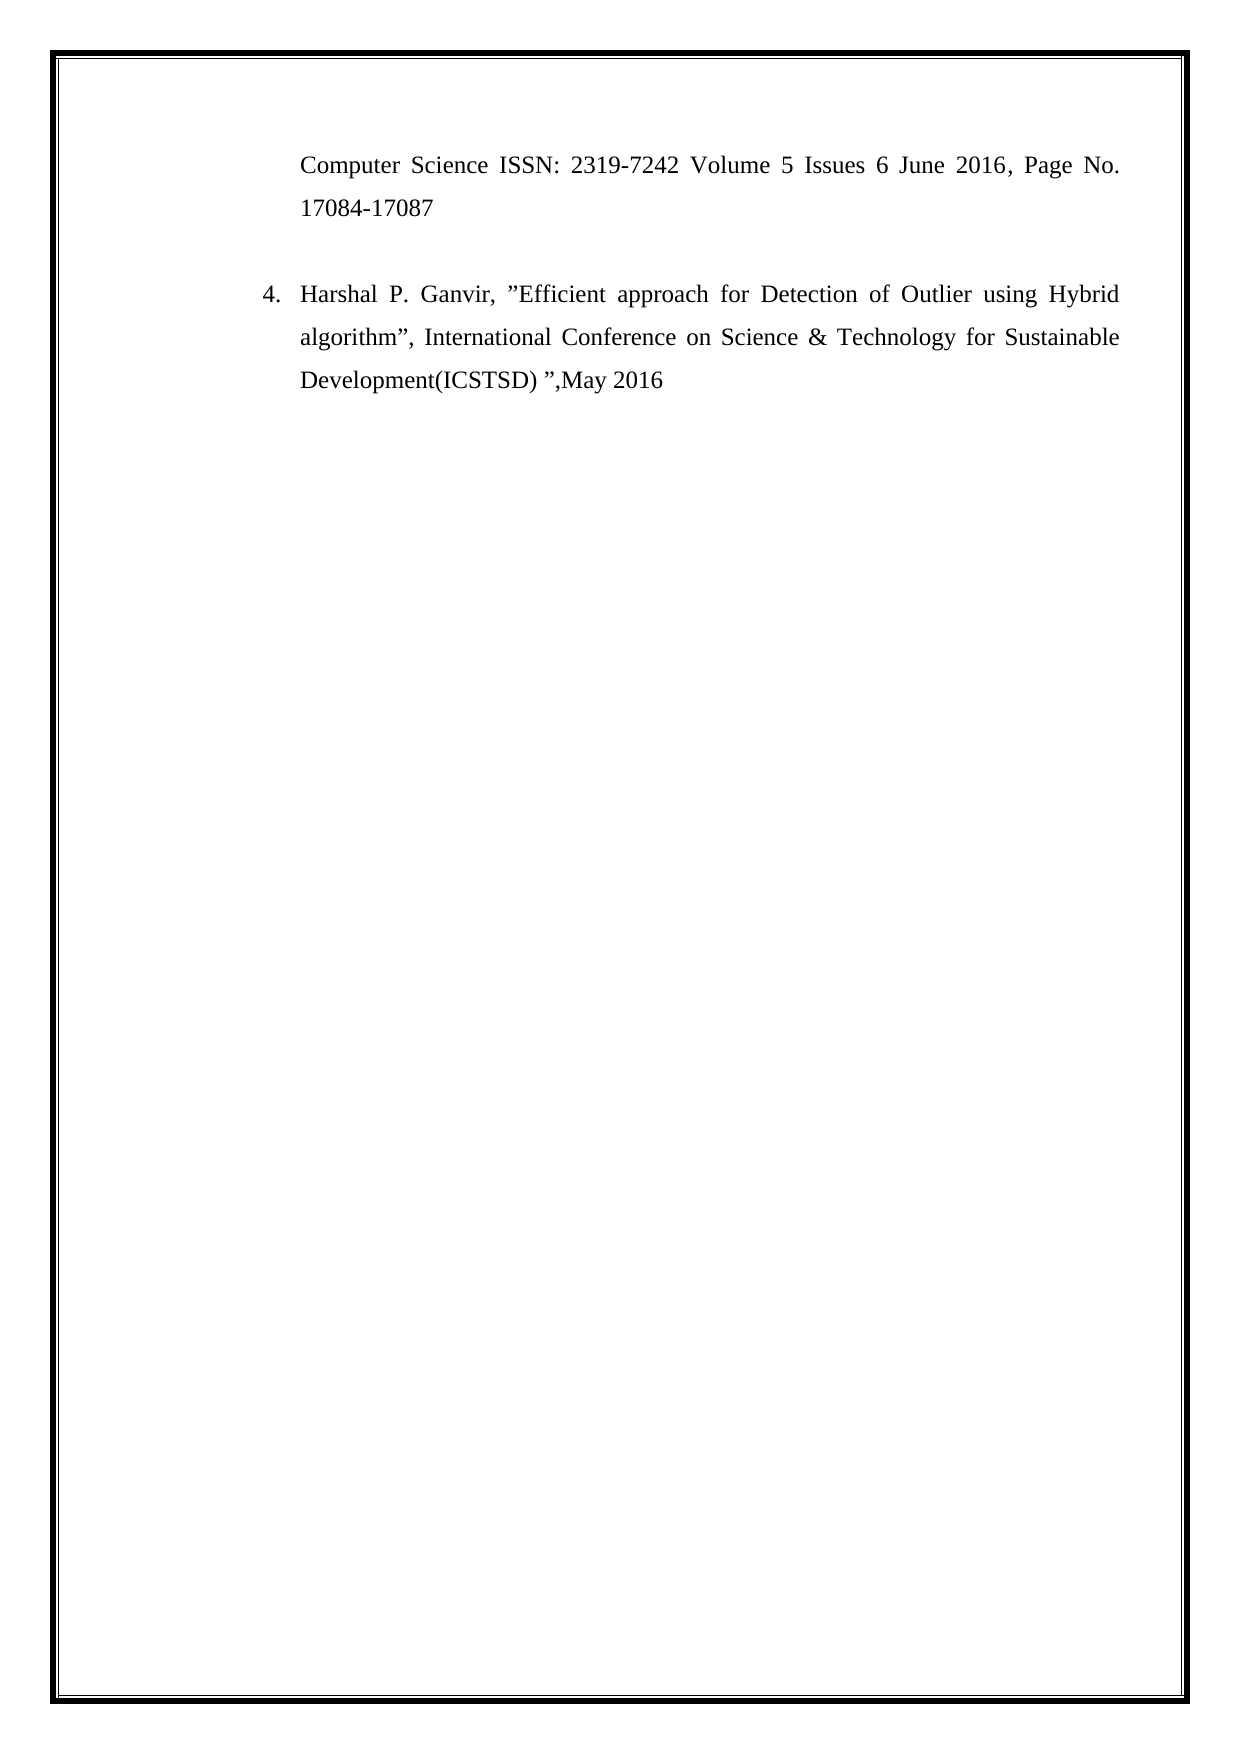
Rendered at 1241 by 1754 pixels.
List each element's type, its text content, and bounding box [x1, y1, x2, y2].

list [262, 150, 1120, 222]
list Harshal P. Ganvir, ”Efficient approach for Detection of Outlier using Hybrid algorithm”, International Conference on Science & Technology for Sustainable Development(ICSTSD) ”,May 2016 [262, 279, 1120, 394]
